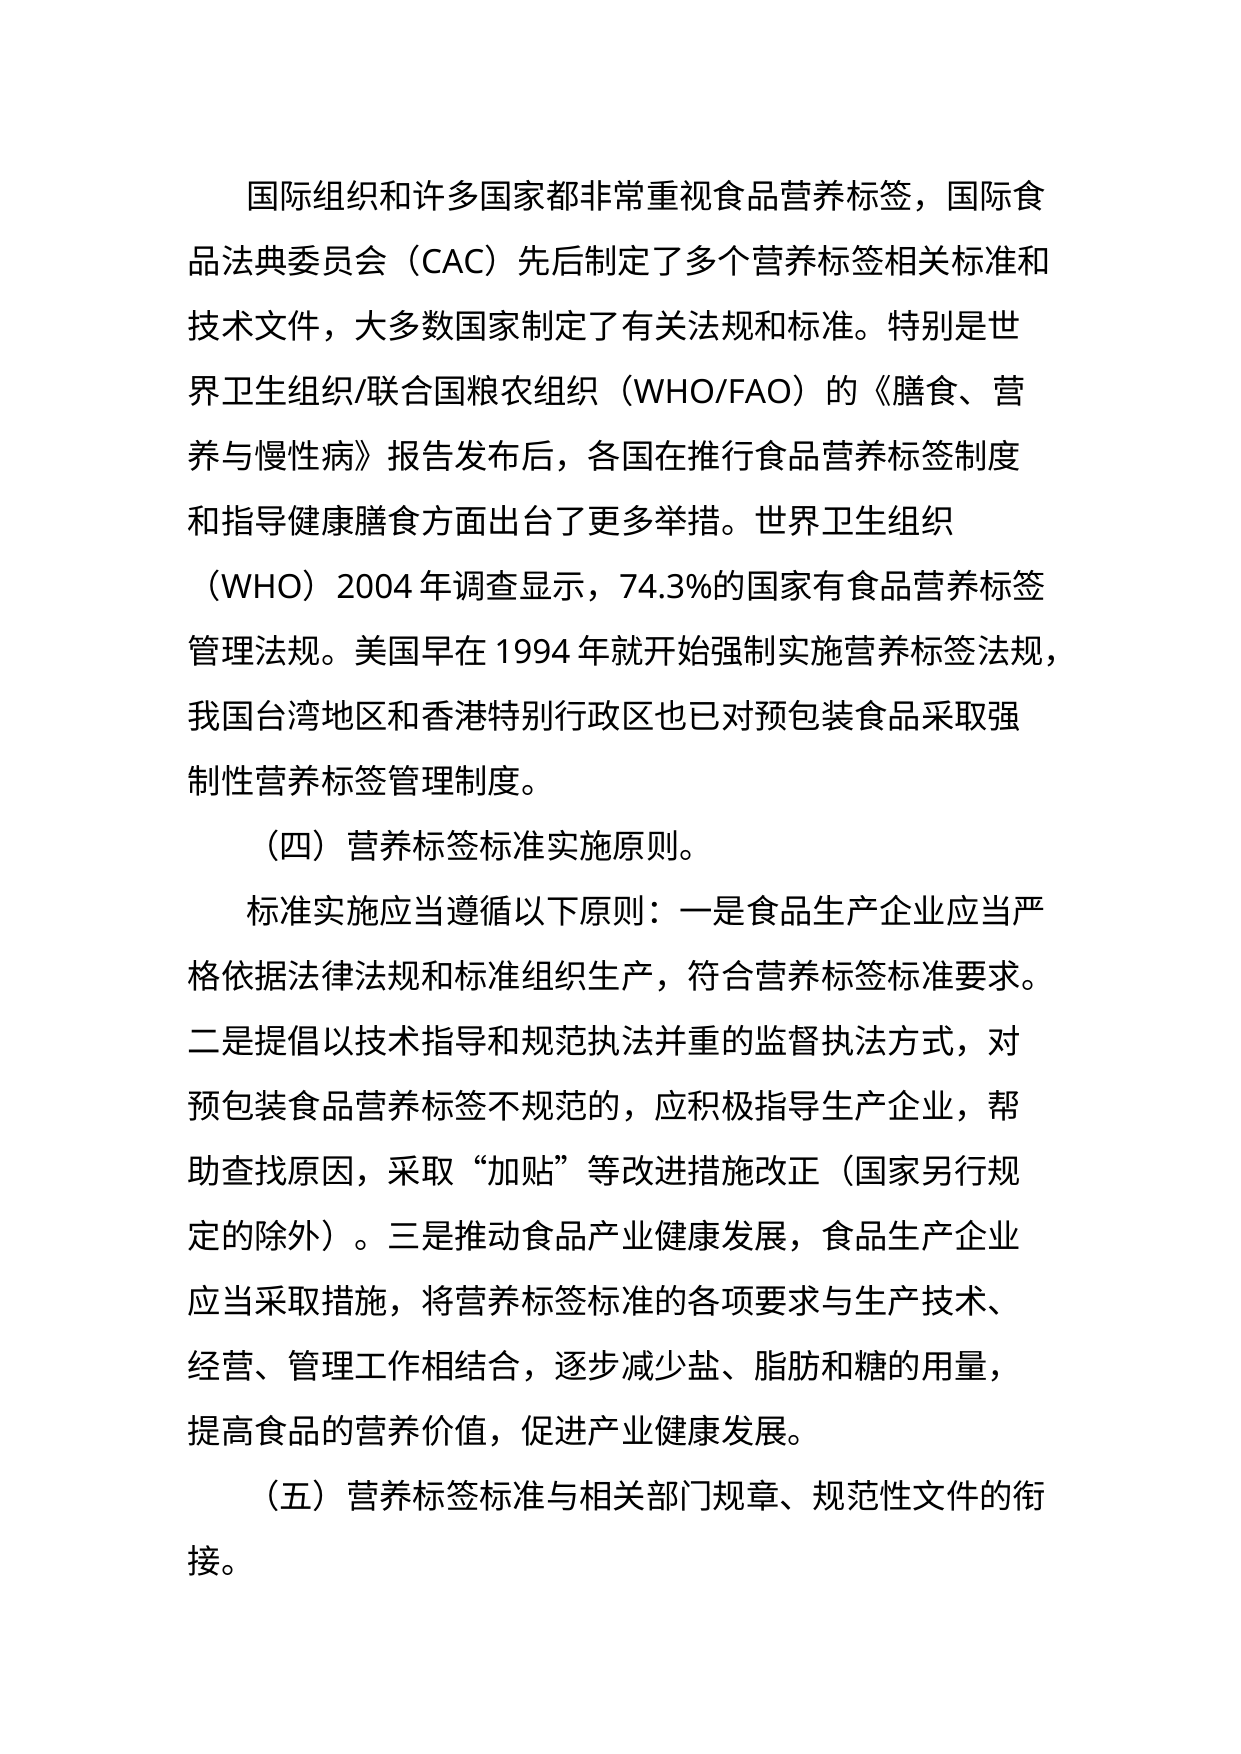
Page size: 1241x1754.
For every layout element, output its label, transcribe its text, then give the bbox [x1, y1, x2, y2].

text （四）营养标签标准实施原则。 [187, 812, 1053, 877]
text 标准实施应当遵循以下原则：一是食品生产企业应当严格依据法律法规和标准组织生产，符合营养标签标准要求。二是提倡以技术指导和规范执法并重的监督执法方式，对预包装食品营养标签不规范的，应积极指导生产企业，帮助查找原因，采取“加贴”等改进措施改正（国家另行规定的除外）。三是推动食品产业健康发展，食品生产企业应当采取措施，将营养标签标准的各项要求与生产技术、经营、管理工作相结合，逐步减少盐、脂肪和糖的用量，提高食品的营养价值，促进产业健康发展。 [187, 877, 1053, 1462]
text （五）营养标签标准与相关部门规章、规范性文件的衔接。 [187, 1462, 1053, 1592]
text 国际组织和许多国家都非常重视食品营养标签，国际食品法典委员会（CAC）先后制定了多个营养标签相关标准和技术文件，大多数国家制定了有关法规和标准。特别是世界卫生组织/联合国粮农组织（WHO/FAO）的《膳食、营养与慢性病》报告发布后，各国在推行食品营养标签制度和指导健康膳食方面出台了更多举措。世界卫生组织（WHO）2004年调查显示，74.3%的国家有食品营养标签管理法规。美国早在1994年就开始强制实施营养标签法规，我国台湾地区和香港特别行政区也已对预包装食品采取强制性营养标签管理制度。 [187, 162, 1053, 812]
